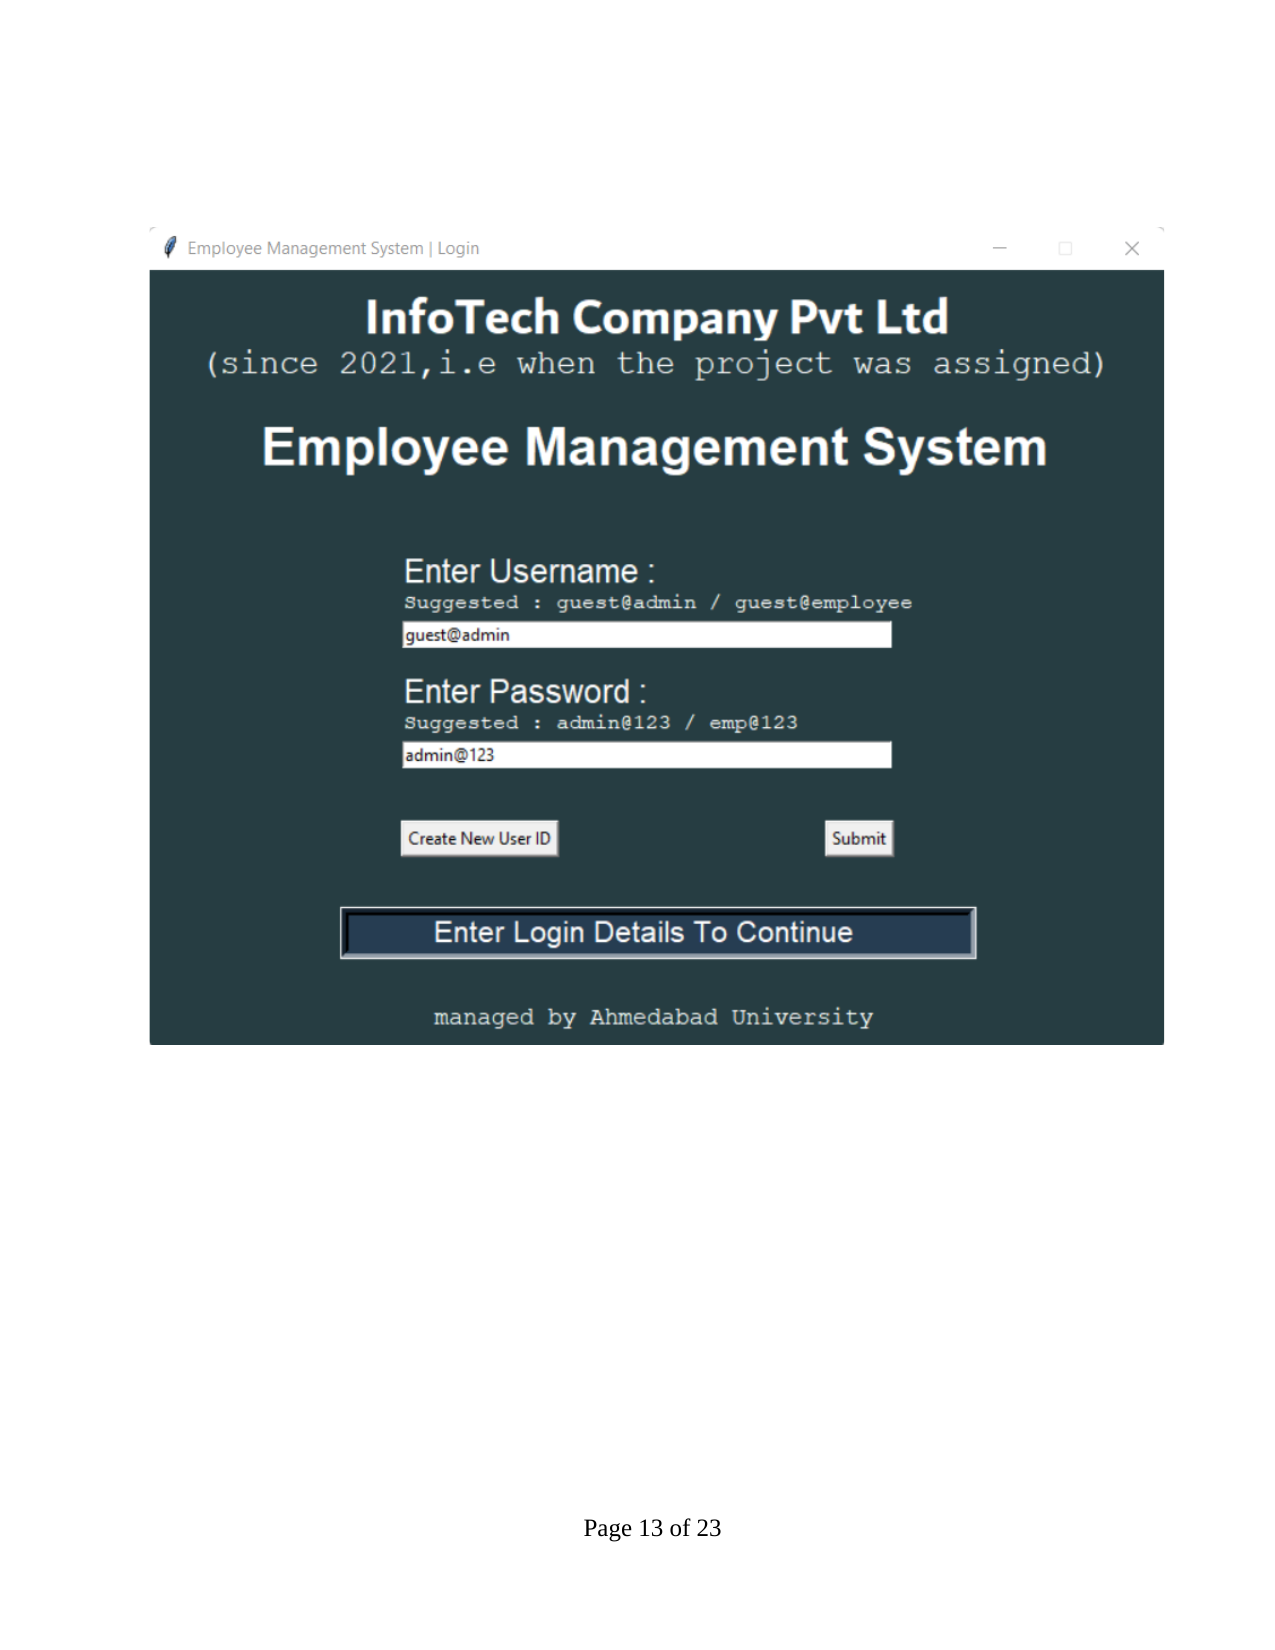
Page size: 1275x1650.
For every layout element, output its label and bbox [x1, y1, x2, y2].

picture [149, 227, 1165, 1045]
